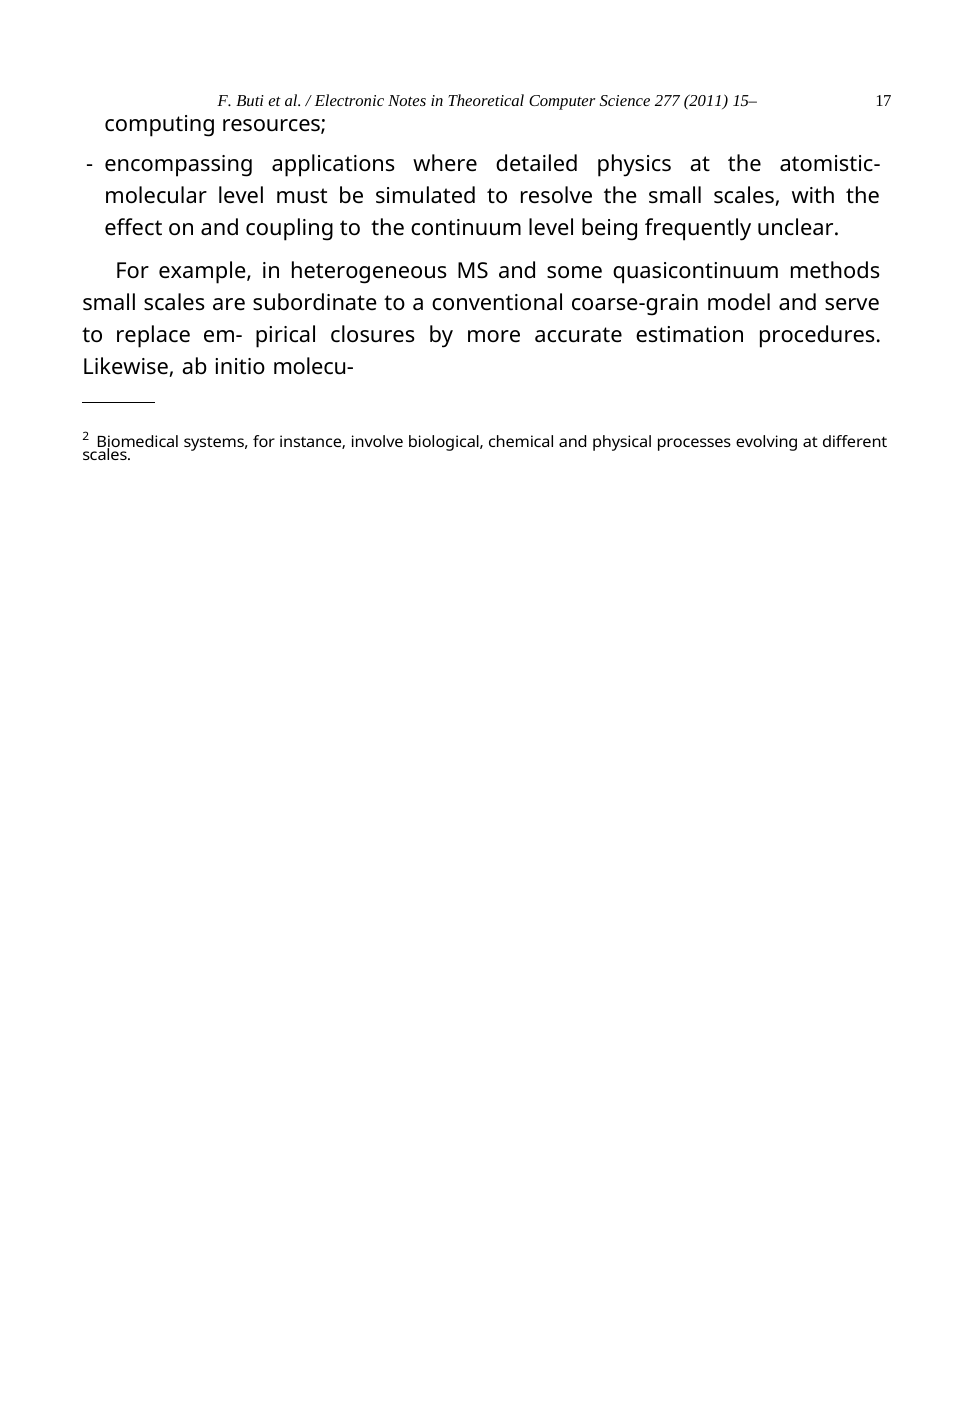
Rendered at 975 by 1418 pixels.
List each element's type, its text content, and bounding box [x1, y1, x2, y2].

text 2 Biomedical systems, for instance, involve biological, chemical and physical processes evolving at different scales. [82, 435, 904, 465]
list encompassing applications where detailed physics at the atomistic-molecular level must be simulated to resolve the small scales, with the effect on and coupling to the continuum level being frequently unclear. [86, 148, 881, 242]
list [86, 108, 881, 138]
text For example, in heterogeneous MS and some quasicontinuum methods small scales are subordinate to a conventional coarse-grain model and serve to replace em- pirical closures by more accurate estimation procedures. Likewise, ab initio molecu- [82, 255, 881, 381]
